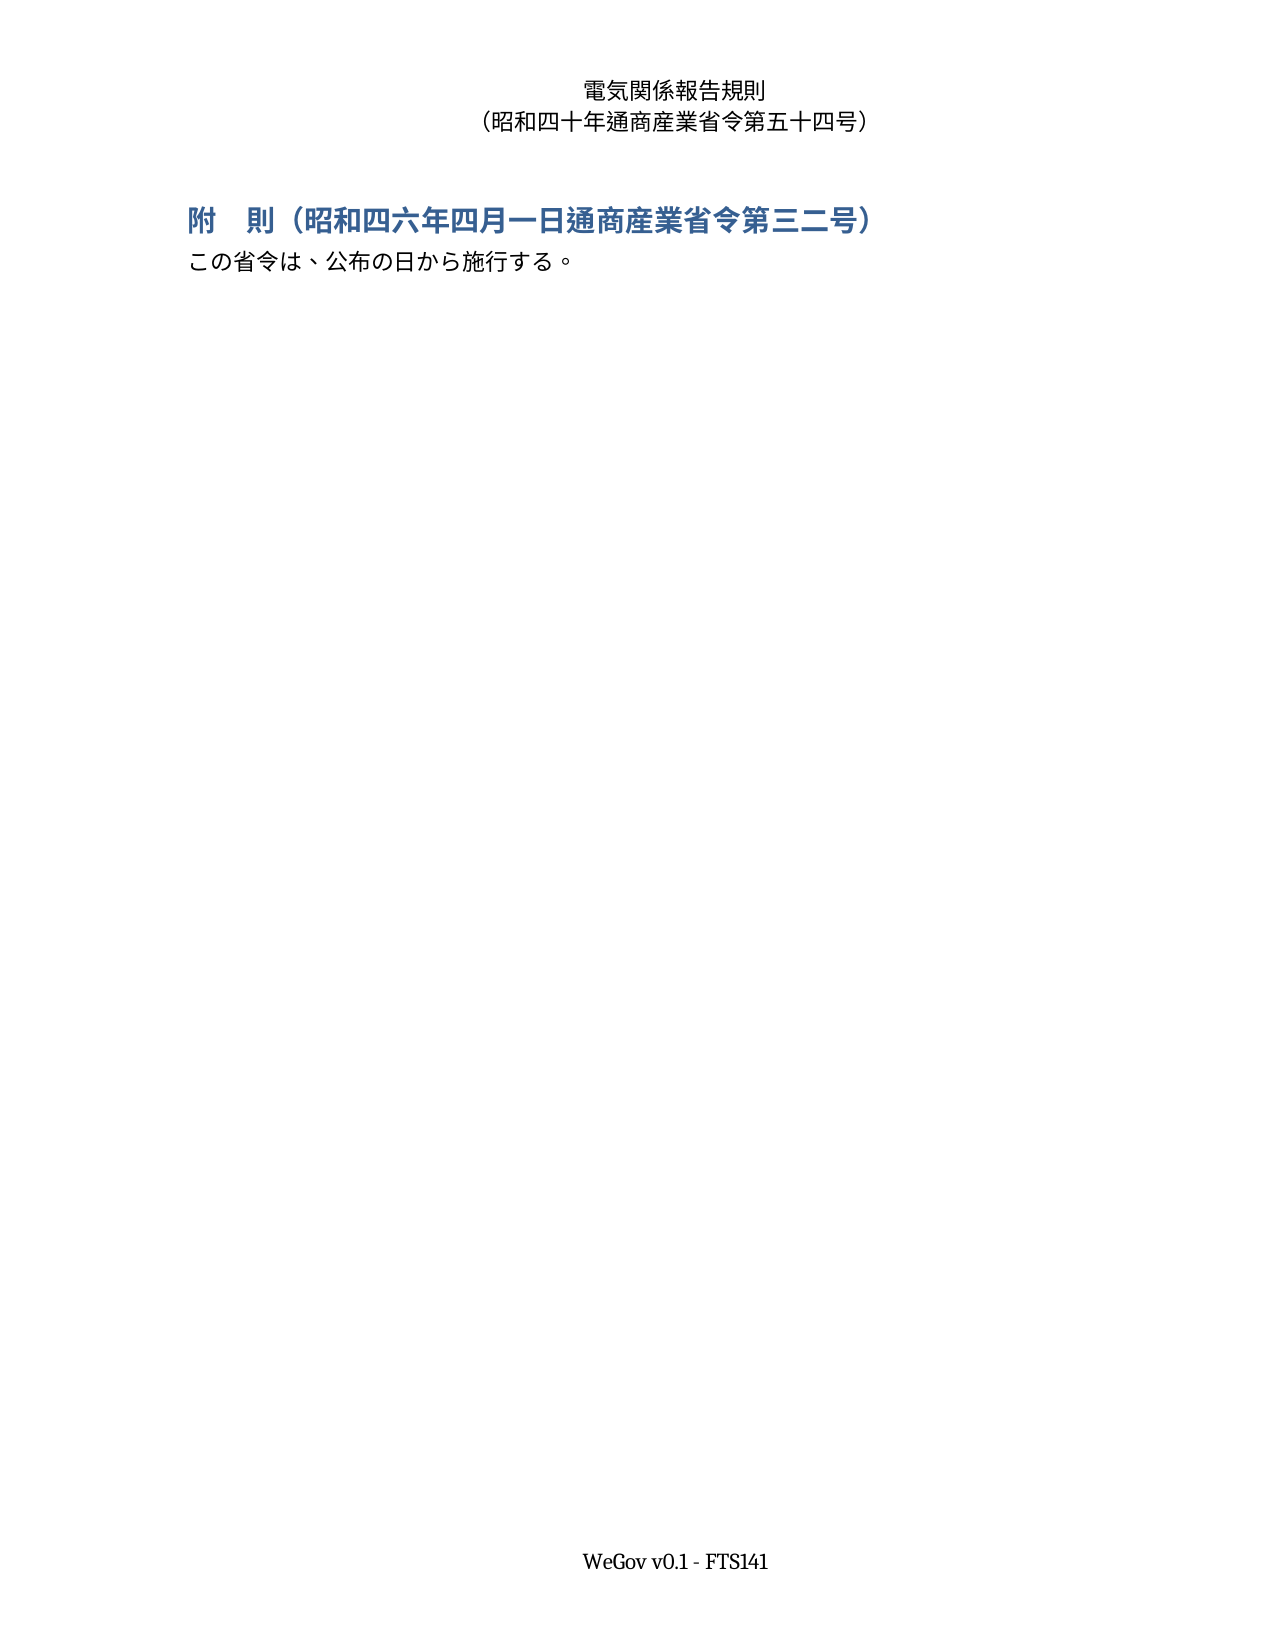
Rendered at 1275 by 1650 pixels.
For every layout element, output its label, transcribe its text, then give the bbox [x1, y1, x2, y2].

subtitle 附 則（昭和四六年四月一日通商産業省令第三二号） [187, 200, 1087, 240]
text この省令は、公布の日から施行する。 [187, 246, 1087, 277]
